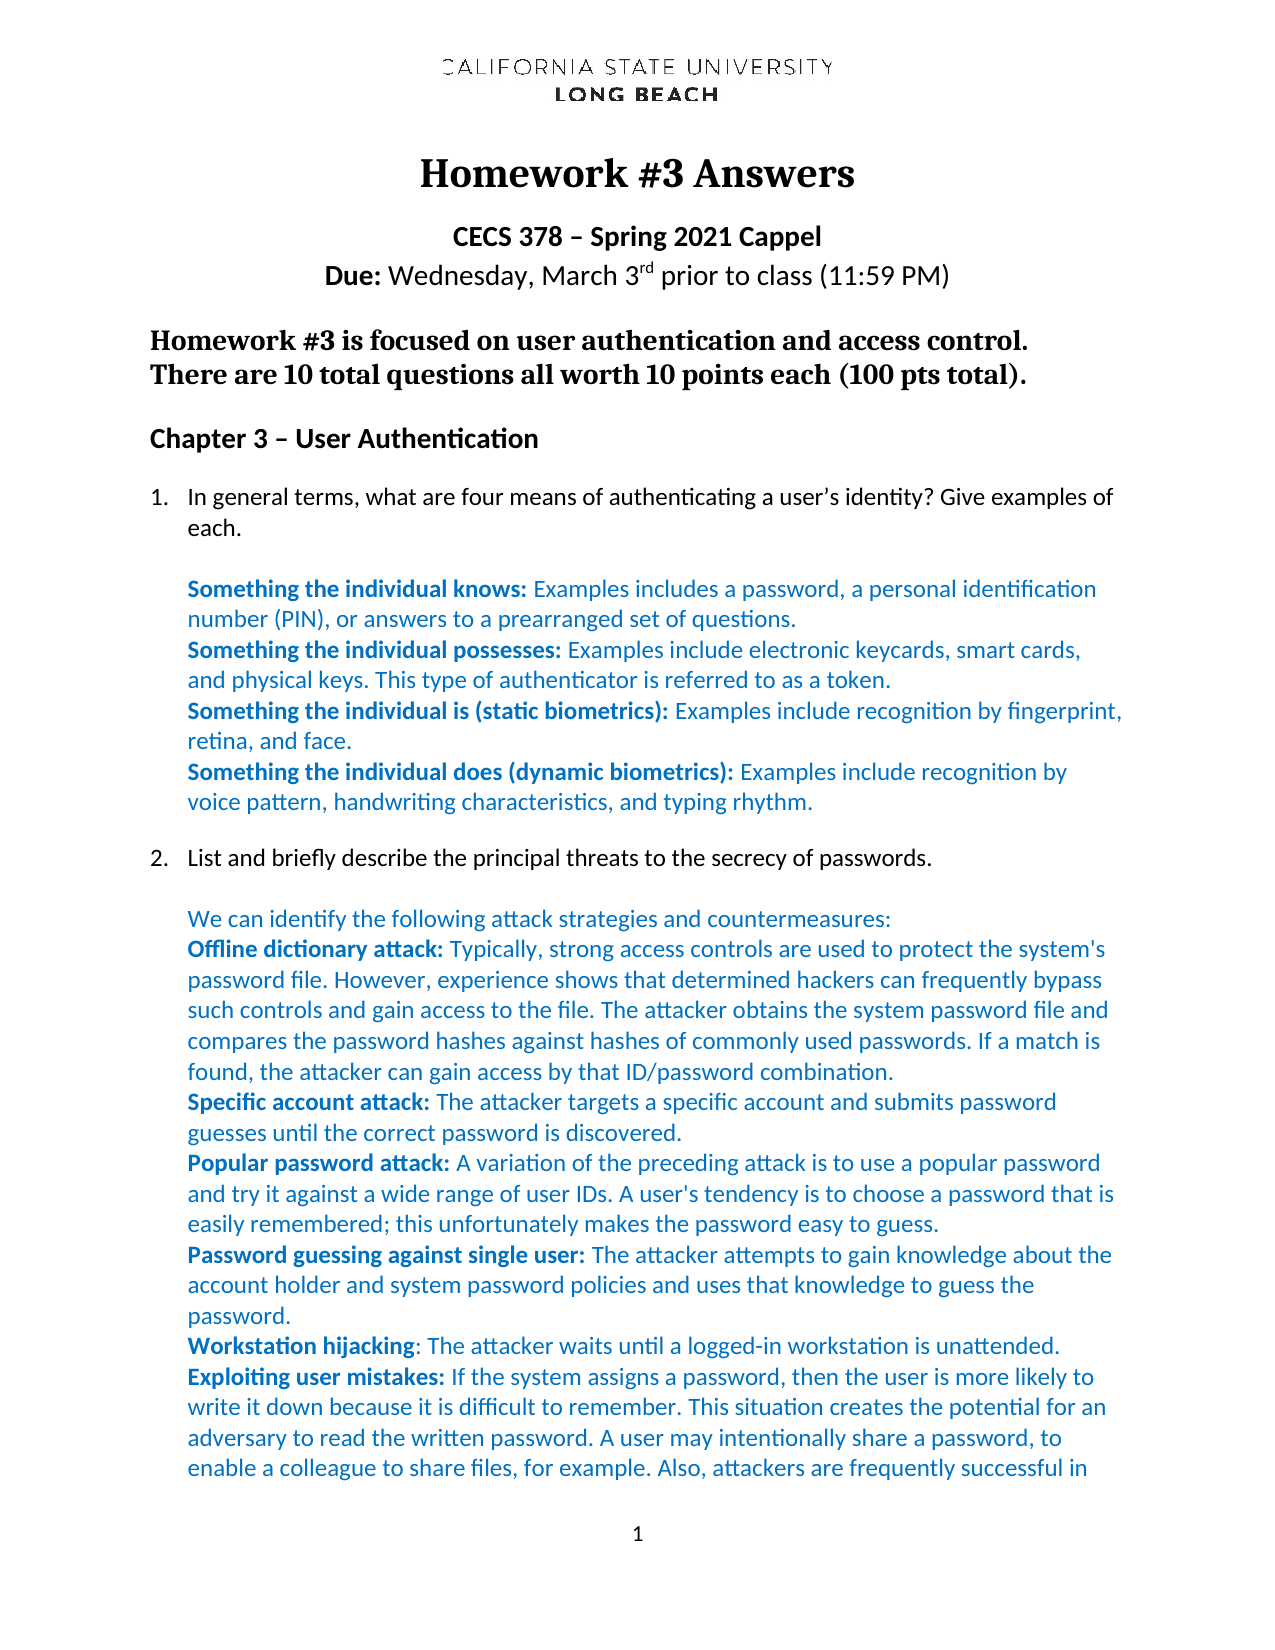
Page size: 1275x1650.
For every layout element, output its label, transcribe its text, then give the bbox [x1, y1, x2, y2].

picture [440, 59, 831, 101]
text Workstation hijacking: The attacker waits until a logged-in workstation is unattended. [187, 1330, 1125, 1361]
text Homework #3 is focused on user authentication and access control. There are 10 total questions all worth 10 points each (100 pts total). [150, 324, 1125, 391]
text Something the individual does (dynamic biometrics): Examples include recognition by voice pattern, handwriting characteristics, and typing rhythm. [187, 756, 1125, 817]
text Due: Wednesday, March 3rd prior to class (11:59 PM) [150, 257, 1125, 292]
list List and briefly describe the principal threats to the secrecy of passwords. [150, 842, 1125, 872]
text Password guessing against single user: The attacker attempts to gain knowledge about the account holder and system password policies and uses that knowledge to guess the password. [187, 1239, 1125, 1330]
text Popular password attack: A variation of the preceding attack is to use a popular password and try it against a wide range of user IDs. A user's tendency is to choose a password that is easily remembered; this unfortunately makes the password easy to guess. [187, 1147, 1125, 1239]
text CECS 378 – Spring 2021 Cappel [150, 218, 1125, 254]
text Chapter 3 – User Authentication [150, 421, 1125, 456]
list In general terms, what are four means of authenticating a user’s identity? Give examples of each. [150, 481, 1125, 542]
text Specific account attack: The attacker targets a specific account and submits password guesses until the correct password is discovered. [187, 1086, 1125, 1147]
text Offline dictionary attack: Typically, strong access controls are used to protect the system's password file. However, experience shows that determined hackers can frequently bypass such controls and gain access to the file. The attacker obtains the system password file and compares the password hashes against hashes of commonly used passwords. If a match is found, the attacker can gain access by that ID/password combination. [187, 933, 1125, 1086]
text We can identify the following attack strategies and countermeasures: [187, 903, 1125, 933]
text Homework #3 Answers [150, 150, 1125, 198]
text Something the individual possesses: Examples include electronic keycards, smart cards, and physical keys. This type of authenticator is referred to as a token. [187, 634, 1125, 695]
text Something the individual is (static biometrics): Examples include recognition by fingerprint, retina, and face. [187, 695, 1125, 756]
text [187, 1361, 1125, 1483]
text Something the individual knows: Examples includes a password, a personal identification number (PIN), or answers to a prearranged set of questions. [187, 573, 1125, 634]
